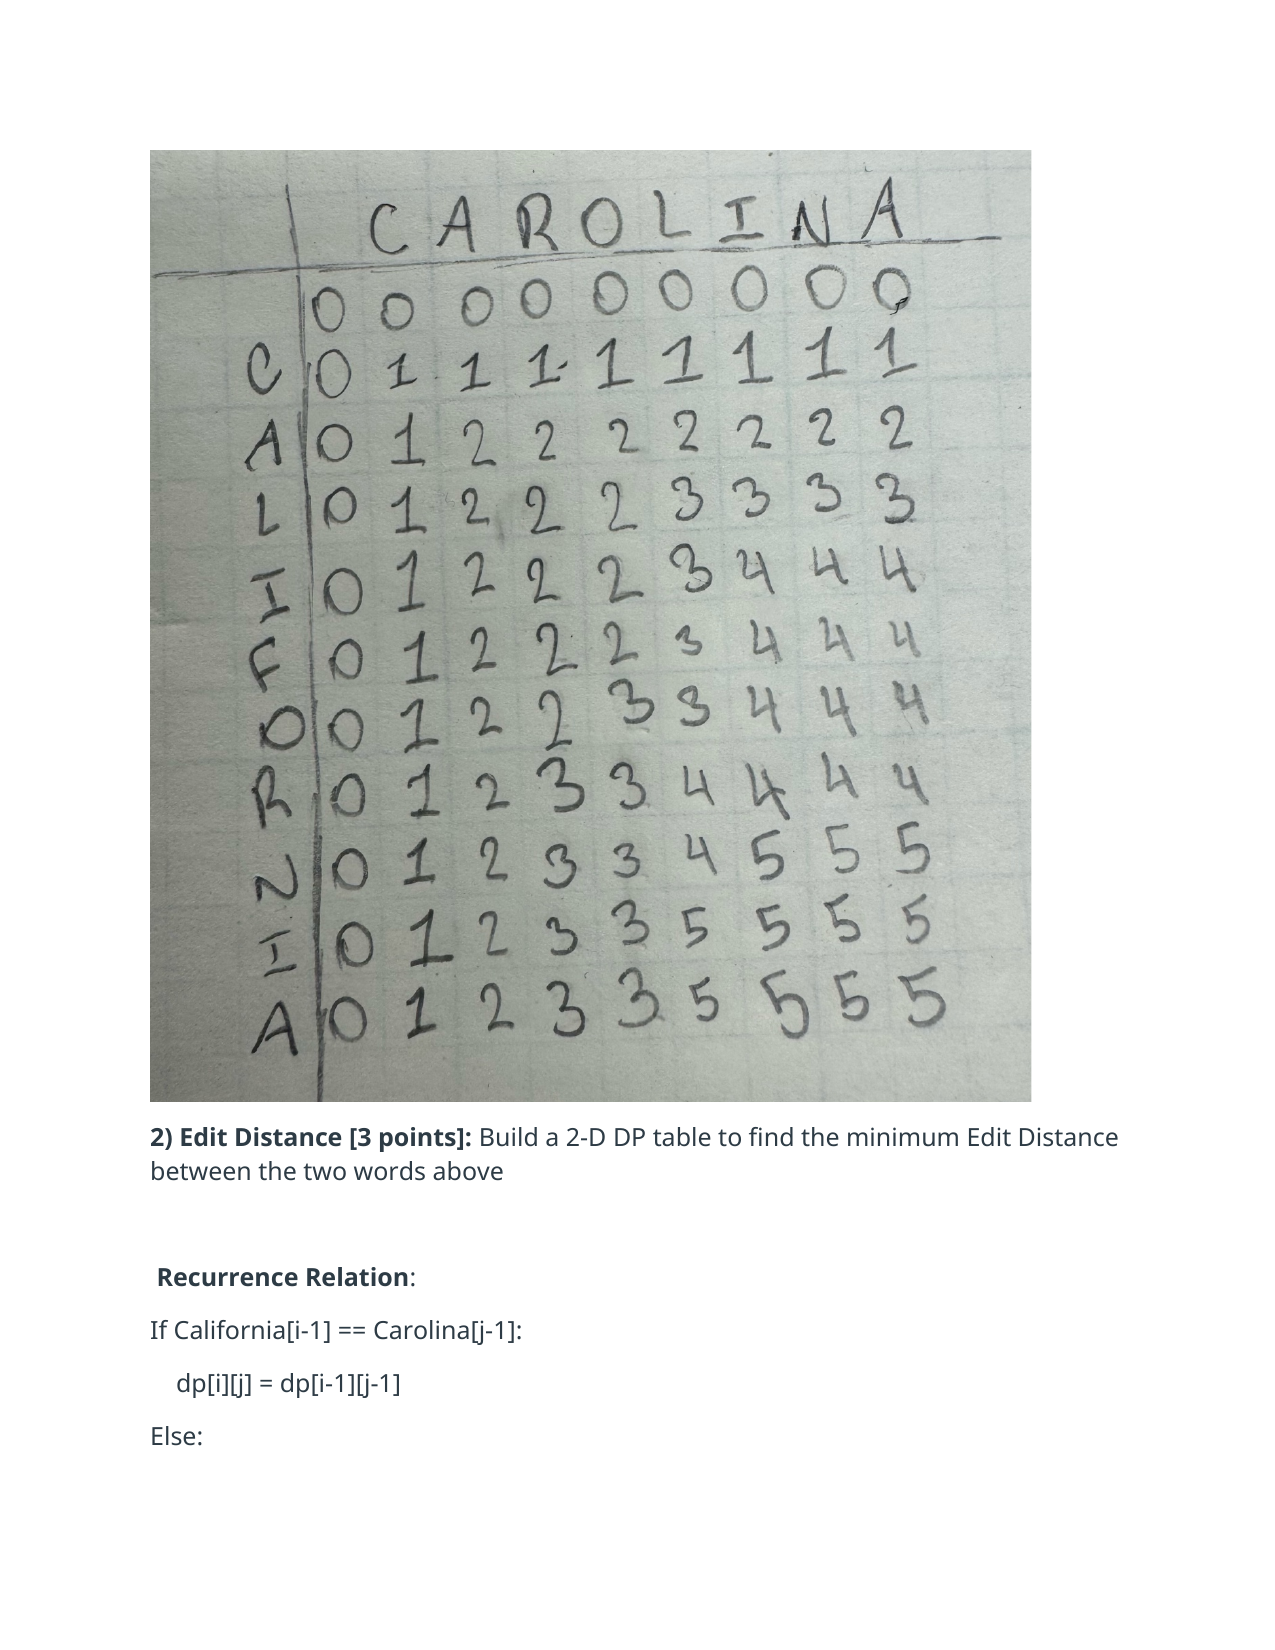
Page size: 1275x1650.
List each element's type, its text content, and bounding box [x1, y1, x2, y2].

text Recurrence Relation: [150, 1260, 1125, 1294]
text If California[i-1] == Carolina[j-1]: [150, 1312, 1125, 1347]
text dp[i][j] = dp[i-1][j-1] [150, 1365, 1125, 1399]
text Else: [150, 1418, 1125, 1452]
picture [150, 150, 1032, 1102]
text 2) Edit Distance [3 points]: Build a 2-D DP table to find the minimum Edit Distance between the two words above [504, 1120, 1125, 1188]
